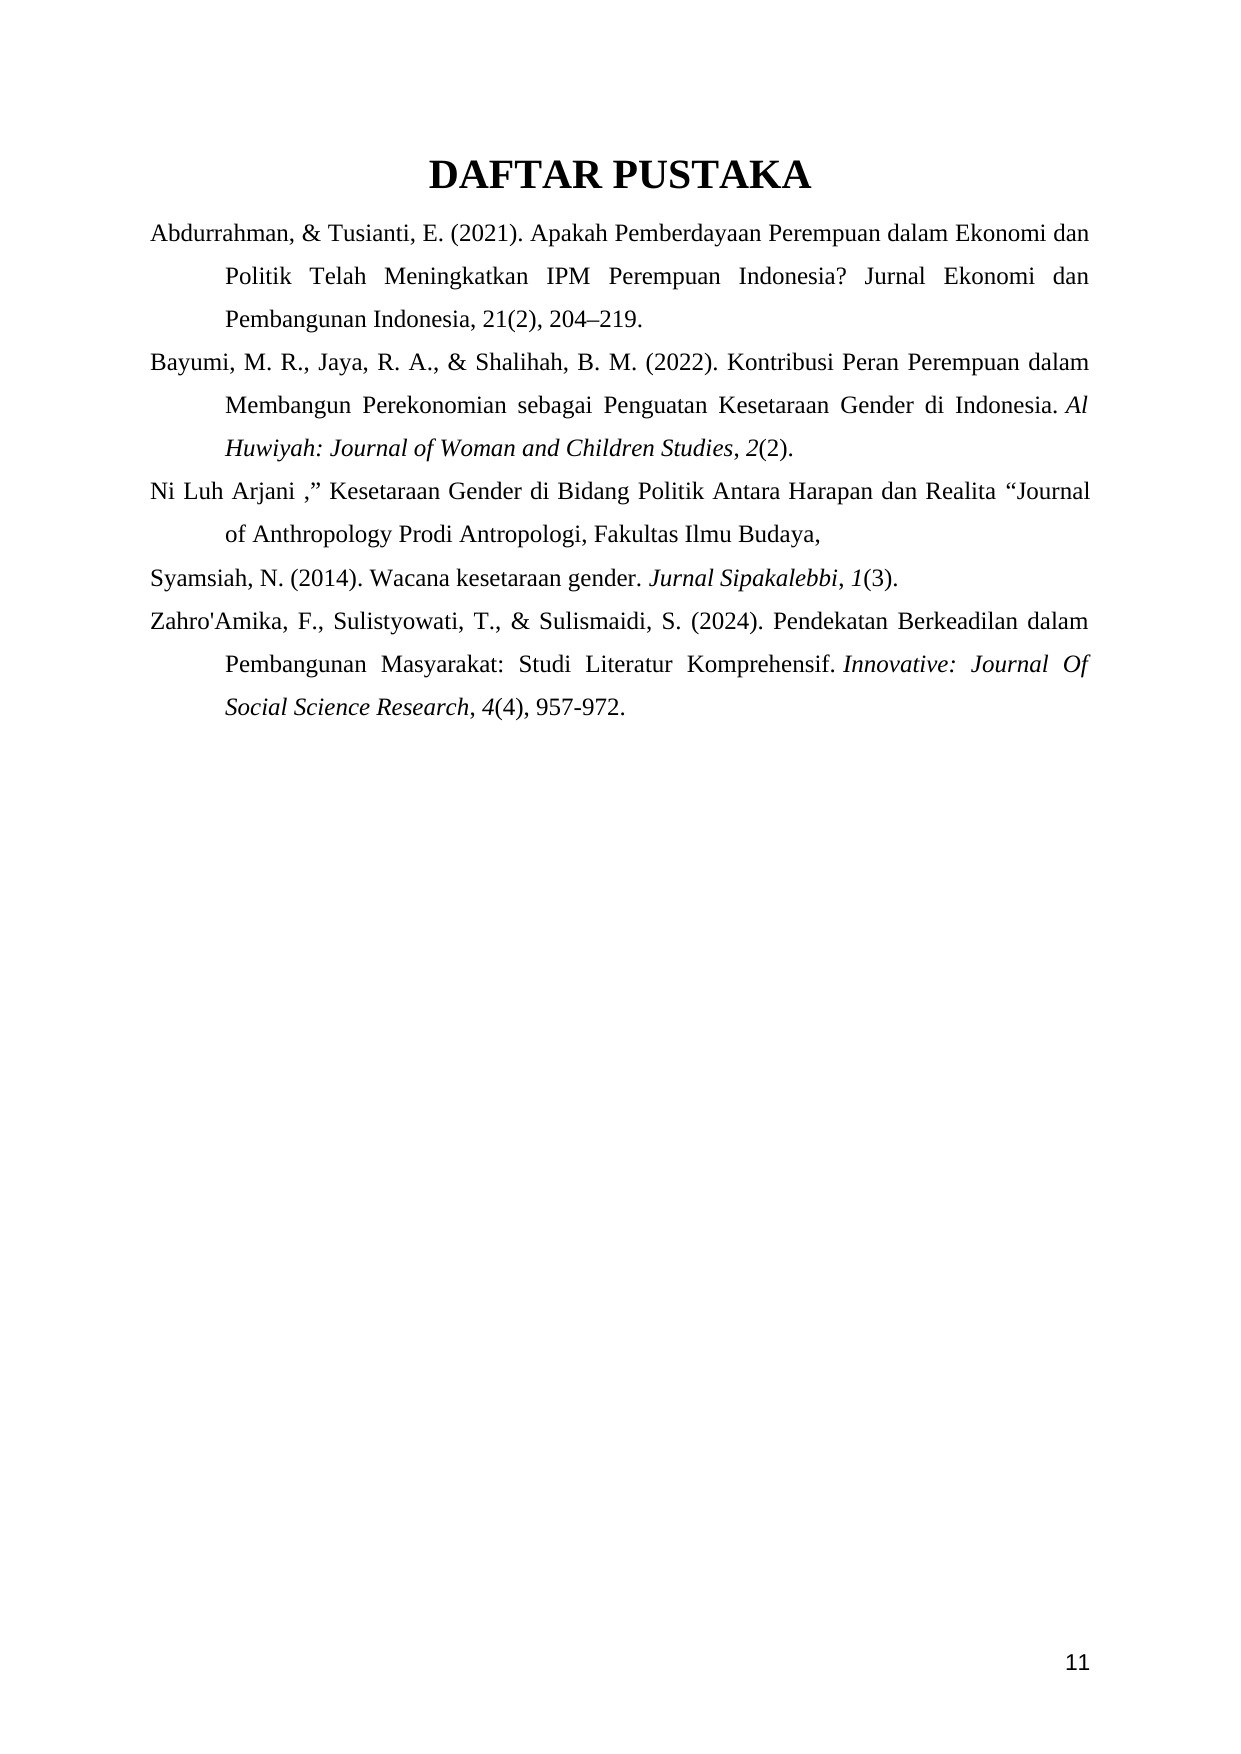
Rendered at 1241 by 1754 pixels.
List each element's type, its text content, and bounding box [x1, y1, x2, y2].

text Syamsiah, N. (2014). Wacana kesetaraan gender. Jurnal Sipakalebbi, 1(3). [150, 563, 1090, 591]
text Zahro'Amika, F., Sulistyowati, T., & Sulismaidi, S. (2024). Pendekatan Berkeadilan dalam Pembangunan Masyarakat: Studi Literatur Komprehensif. Innovative: Journal Of Social Science Research, 4(4), 957-972. [150, 606, 1090, 721]
subtitle DAFTAR PUSTAKA [150, 150, 1090, 198]
text Abdurrahman, & Tusianti, E. (2021). Apakah Pemberdayaan Perempuan dalam Ekonomi dan Politik Telah Meningkatkan IPM Perempuan Indonesia? Jurnal Ekonomi dan Pembangunan Indonesia, 21(2), 204–219. [150, 218, 1090, 333]
text Ni Luh Arjani ,” Kesetaraan Gender di Bidang Politik Antara Harapan dan Realita “Journal of Anthropology Prodi Antropologi, Fakultas Ilmu Budaya, [150, 476, 1090, 548]
text Bayumi, M. R., Jaya, R. A., & Shalihah, B. M. (2022). Kontribusi Peran Perempuan dalam Membangun Perekonomian sebagai Penguatan Kesetaraan Gender di Indonesia. Al Huwiyah: Journal of Woman and Children Studies, 2(2). [150, 347, 1090, 462]
